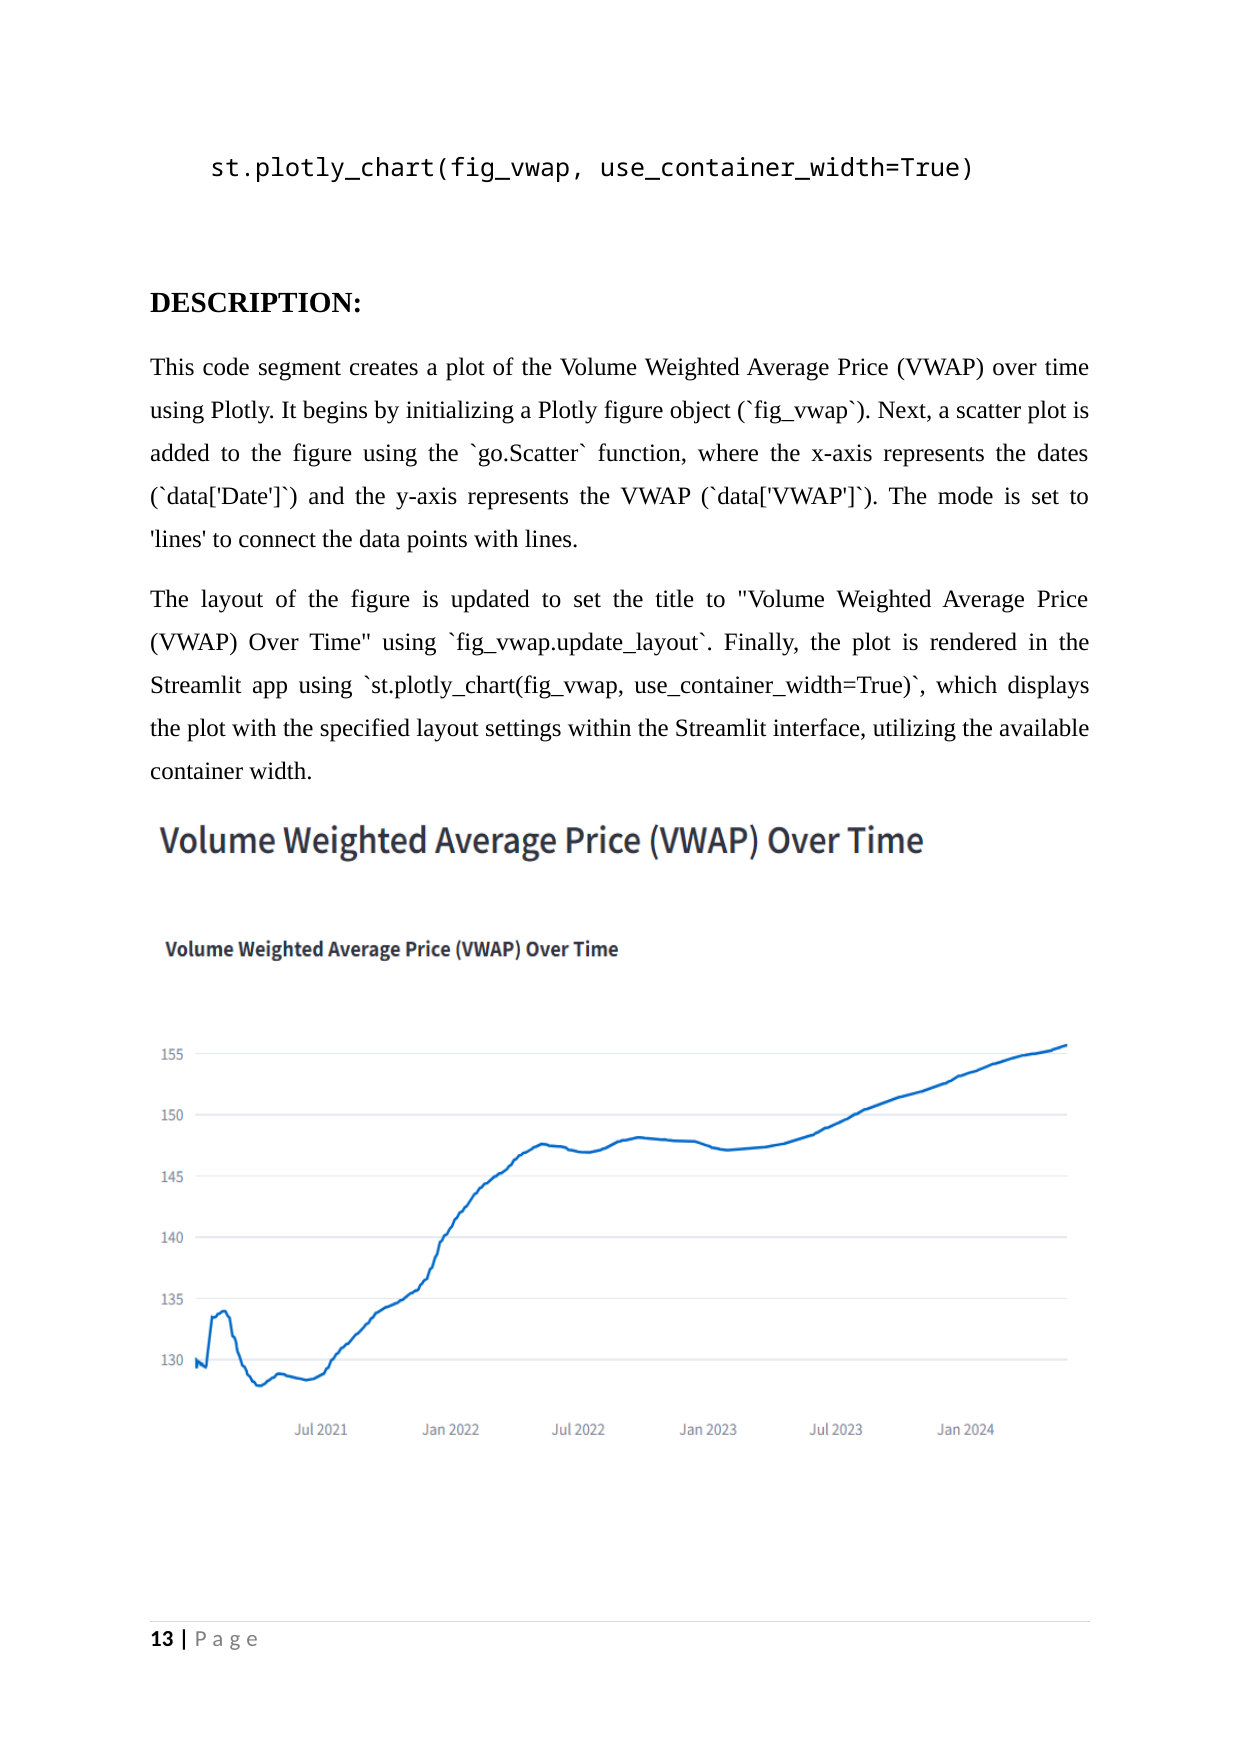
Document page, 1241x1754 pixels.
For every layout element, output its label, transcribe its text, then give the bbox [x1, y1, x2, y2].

text DESCRIPTION: [150, 285, 1090, 318]
text st.plotly_chart(fig_vwap, use_container_width=True) [150, 150, 1090, 184]
picture [150, 816, 1091, 1463]
text The layout of the figure is updated to set the title to "Volume Weighted Average Price (VWAP) Over Time" using `fig_vwap.update_layout`. Finally, the plot is rendered in the Streamlit app using `st.plotly_chart(fig_vwap, use_container_width=True)`, which displays the plot with the specified layout settings within the Streamlit interface, utilizing the available container width. [150, 584, 1090, 785]
text This code segment creates a plot of the Volume Weighted Average Price (VWAP) over time using Plotly. It begins by initializing a Plotly figure object (`fig_vwap`). Next, a scatter plot is added to the figure using the `go.Scatter` function, where the x-axis represents the dates (`data['Date']`) and the y-axis represents the VWAP (`data['VWAP']`). The mode is set to 'lines' to connect the data points with lines. [150, 352, 1090, 553]
